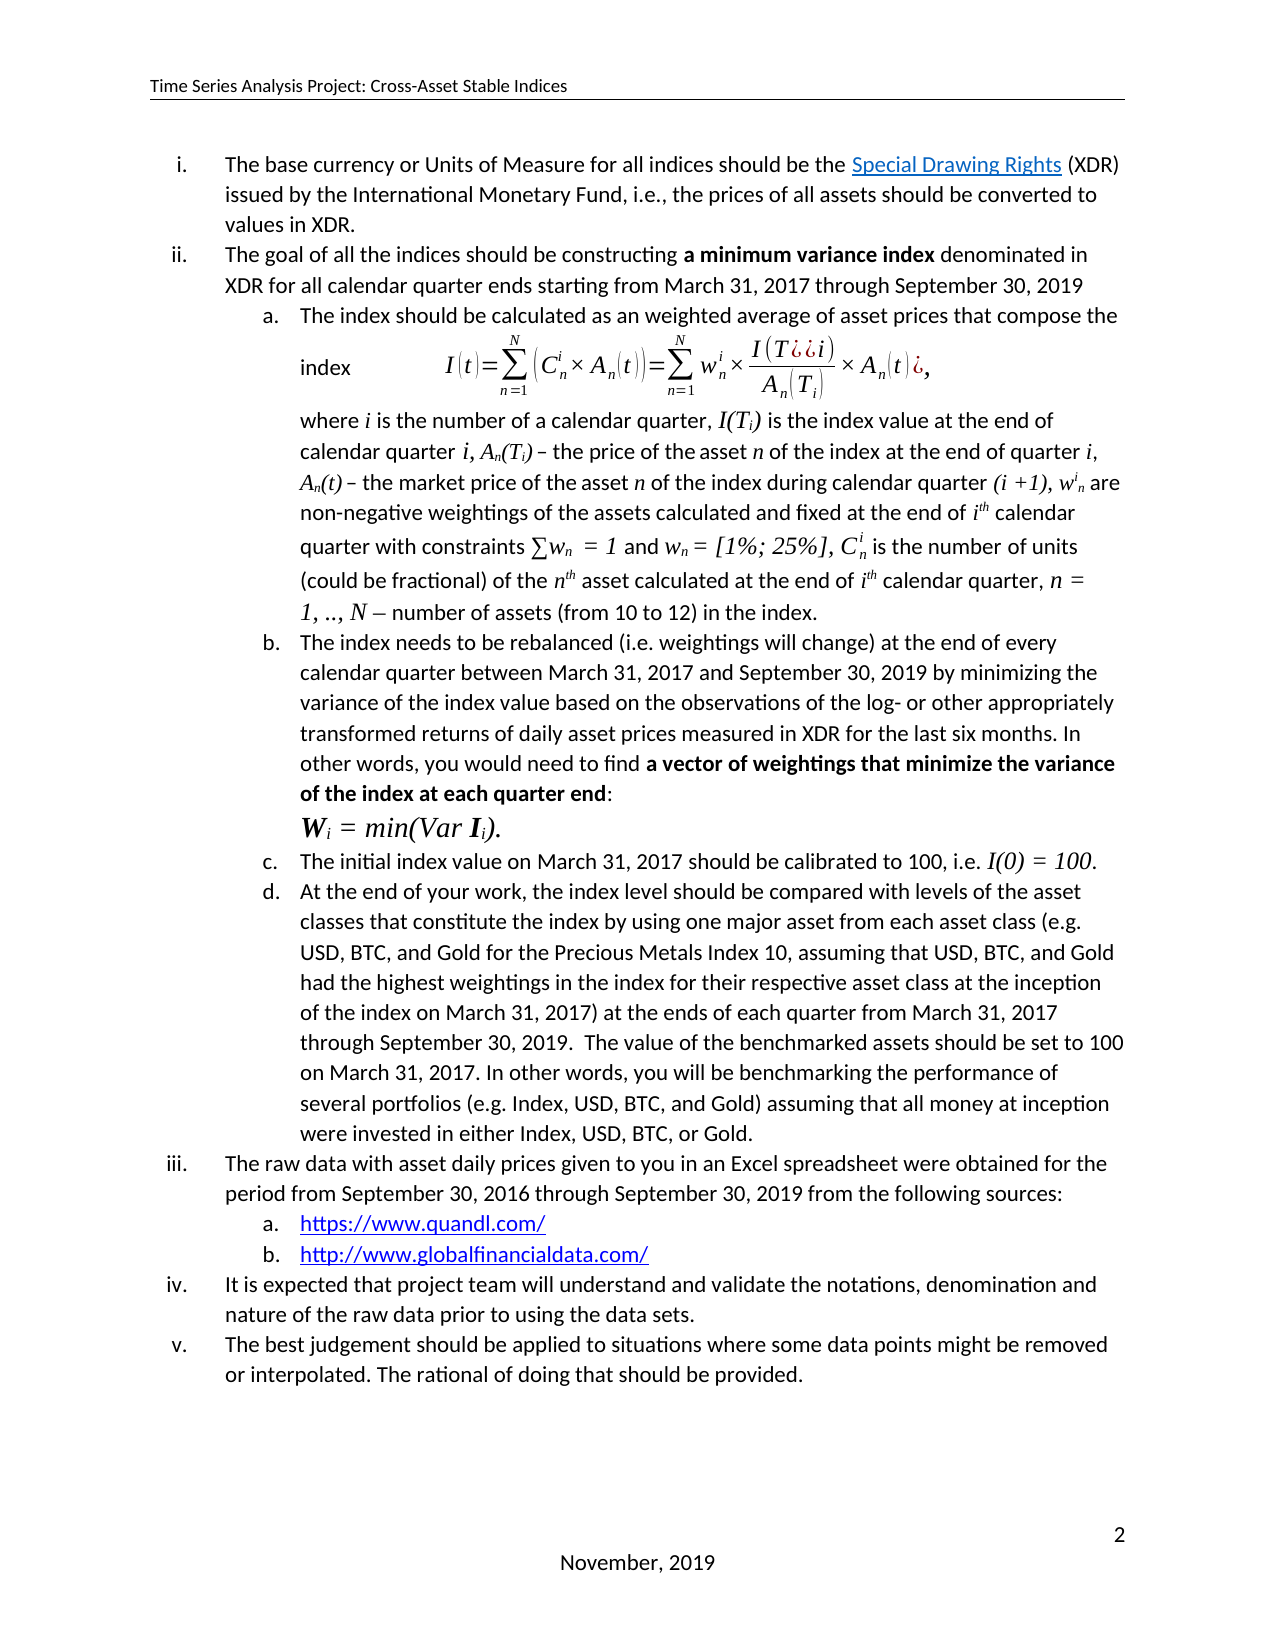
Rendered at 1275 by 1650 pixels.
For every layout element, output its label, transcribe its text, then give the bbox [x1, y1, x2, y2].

list The index needs to be rebalanced (i.e. weightings will change) at the end of every calendar quarter between March 31, 2017 and September 30, 2019 by minimizing the variance of the index value based on the observations of the log- or other appropriately transformed returns of daily asset prices measured in XDR for the last six months. In other words, you would need to find a vector of weightings that minimize the variance of the index at each quarter end: Wi = min(Var Ii). [262, 628, 1125, 843]
list https://www.quandl.com/ [262, 1209, 1125, 1237]
list The goal of all the indices should be constructing a minimum variance index denominated in XDR for all calendar quarter ends starting from March 31, 2017 through September 30, 2019 [187, 241, 1125, 299]
list The initial index value on March 31, 2017 should be calibrated to 100, i.e. I(0) = 100. [262, 846, 1125, 875]
list At the end of your work, the index level should be compared with levels of the asset classes that constitute the index by using one major asset from each asset class (e.g. USD, BTC, and Gold for the Precious Metals Index 10, assuming that USD, BTC, and Gold had the highest weightings in the index for their respective asset class at the inception of the index on March 31, 2017) at the ends of each quarter from March 31, 2017 through September 30, 2019. The value of the benchmarked assets should be set to 100 on March 31, 2017. In other words, you will be benchmarking the performance of several portfolios (e.g. Index, USD, BTC, and Gold) assuming that all money at inception were invested in either Index, USD, BTC, or Gold. [262, 877, 1125, 1147]
list It is expected that project team will understand and validate the notations, denomination and nature of the raw data prior to using the data sets. [187, 1270, 1125, 1328]
list The base currency or Units of Measure for all indices should be the Special Drawing Rights (XDR) issued by the International Monetary Fund, i.e., the prices of all assets should be converted to values in XDR. [187, 150, 1125, 238]
list The index should be calculated as an weighted average of asset prices that compose the index , where i is the number of a calendar quarter, I(Ti) is the index value at the end of calendar quarter i, An(Ti) – the price of the asset n of the index at the end of quarter i, An(t) – the market price of the asset n of the index during calendar quarter (i +1), win are non-negative weightings of the assets calculated and fixed at the end of ith calendar quarter with constraints ∑wn = 1 and wn = [1%; 25%], is the number of units (could be fractional) of the nth asset calculated at the end of ith calendar quarter, n = 1, .., N – number of assets (from 10 to 12) in the index. [262, 301, 1125, 626]
list http://www.globalfinancialdata.com/ [262, 1240, 1125, 1268]
list The raw data with asset daily prices given to you in an Excel spreadsheet were obtained for the period from September 30, 2016 through September 30, 2019 from the following sources: [187, 1149, 1125, 1207]
list The best judgement should be applied to situations where some data points might be removed or interpolated. The rational of doing that should be provided. [187, 1330, 1125, 1388]
